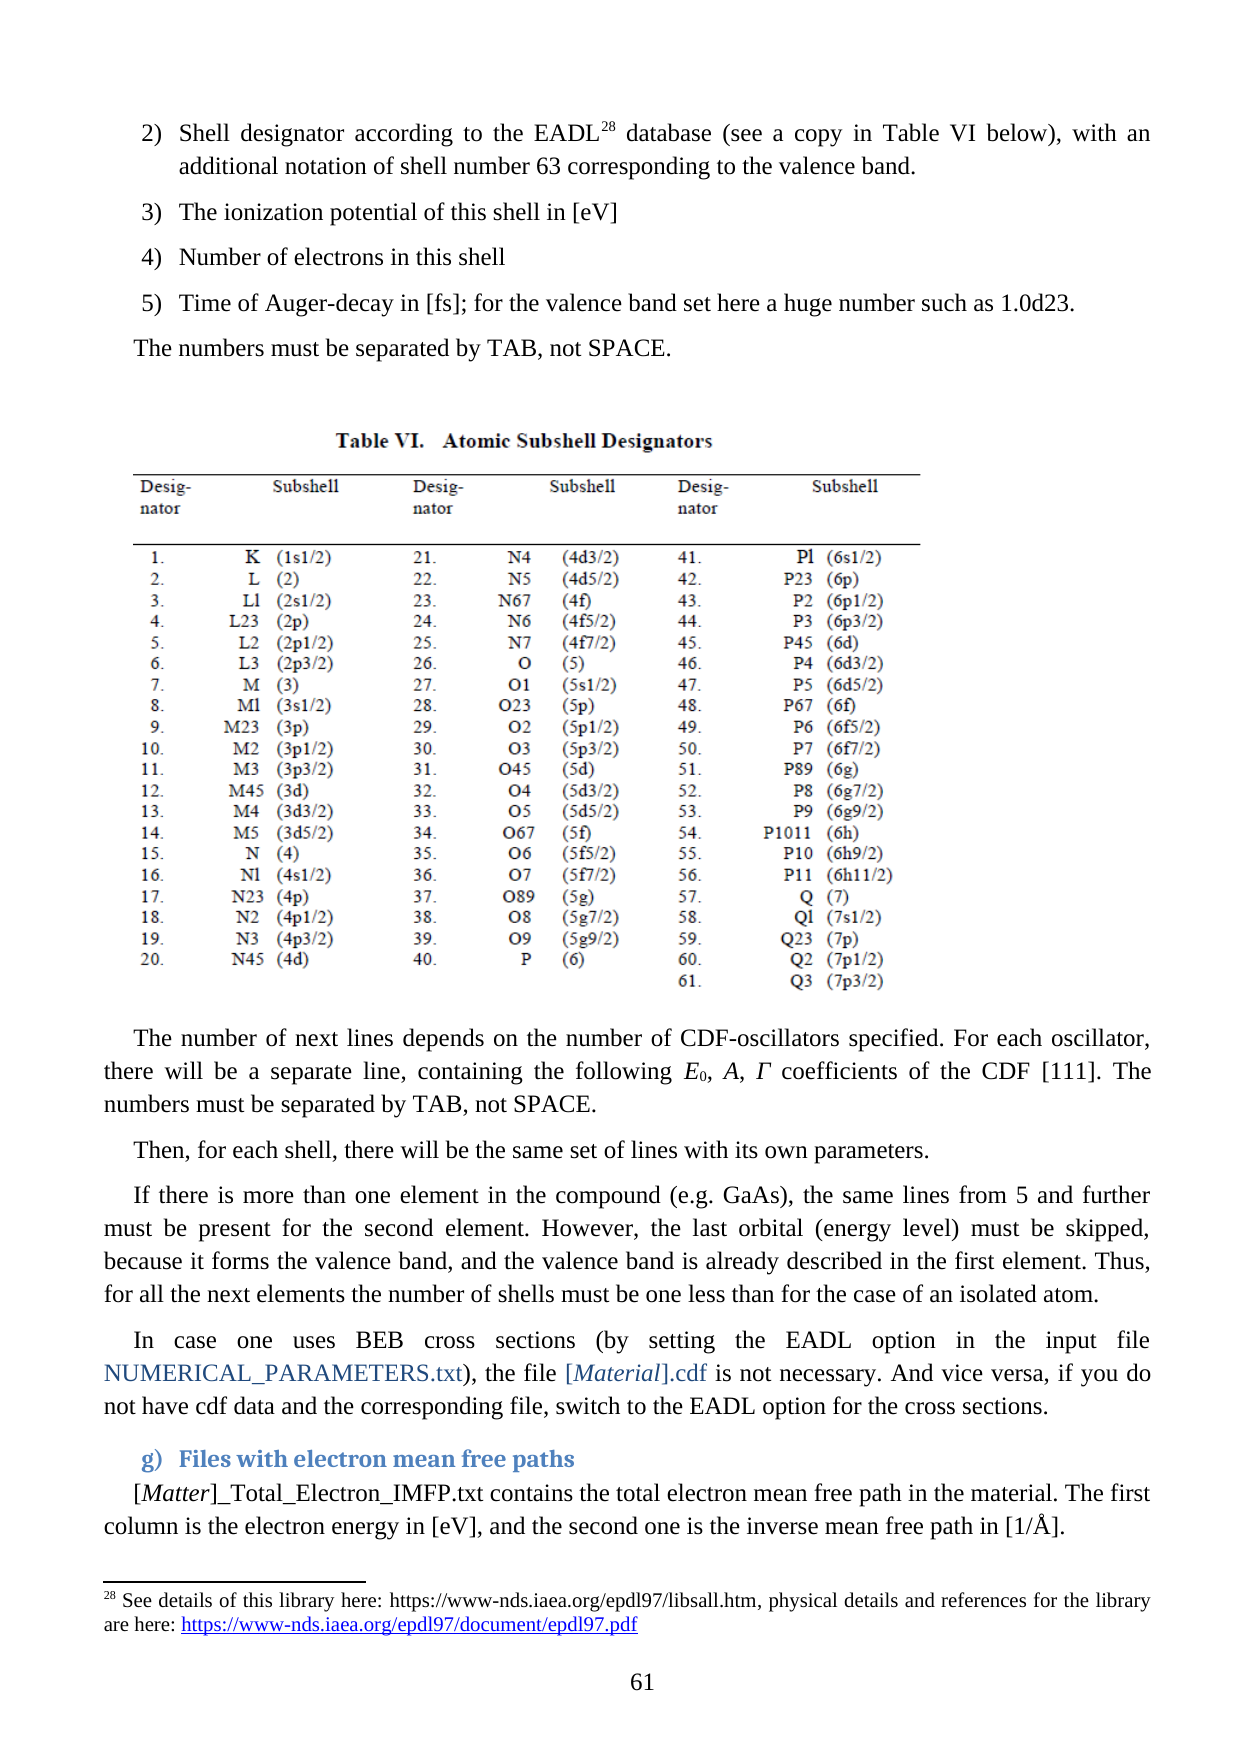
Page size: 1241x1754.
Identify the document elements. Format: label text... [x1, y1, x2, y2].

text If there is more than one element in the compound (e.g. GaAs), the same lines from 5 and further must be present for the second element. However, the last orbital (energy level) must be skipped, because it forms the valence band, and the valence band is already described in the first element. Thus, for all the next elements the number of shells must be one less than for the case of an isolated atom. [103, 1180, 1152, 1308]
text The numbers must be separated by TAB, not SPACE. [103, 333, 1152, 362]
list Time of Auger-decay in [fs]; for the valence band set here a huge number such as 1.0d23. [141, 288, 1152, 316]
text The number of next lines depends on the number of CDF-oscillators specified. For each oscillator, there will be a separate line, containing the following E0, A, Г coefficients of the CDF [111]. The numbers must be separated by TAB, not SPACE. [103, 1023, 1152, 1118]
text [Matter]_Total_Electron_IMFP.txt contains the total electron mean free path in the material. The first column is the electron energy in [eV], and the second one is the inverse mean free path in [1/Å]. [103, 1478, 1152, 1539]
text Then, for each shell, there will be the same set of lines with its own parameters. [103, 1135, 1152, 1163]
list Number of electrons in this shell [141, 242, 1152, 271]
picture [133, 424, 921, 1007]
subtitle Files with electron mean free paths [141, 1445, 1152, 1473]
list Shell designator according to the EADL database (see a copy in Table VI below), with an additional notation of shell number 63 corresponding to the valence band. [141, 118, 1152, 180]
text In case one uses BEB cross sections (by setting the EADL option in the input file NUMERICAL_PARAMETERS.txt), the file [Material].cdf is not necessary. And vice versa, if you do not have cdf data and the corresponding file, switch to the EADL option for the cross sections. [103, 1325, 1152, 1420]
list The ionization potential of this shell in [eV] [141, 197, 1152, 225]
